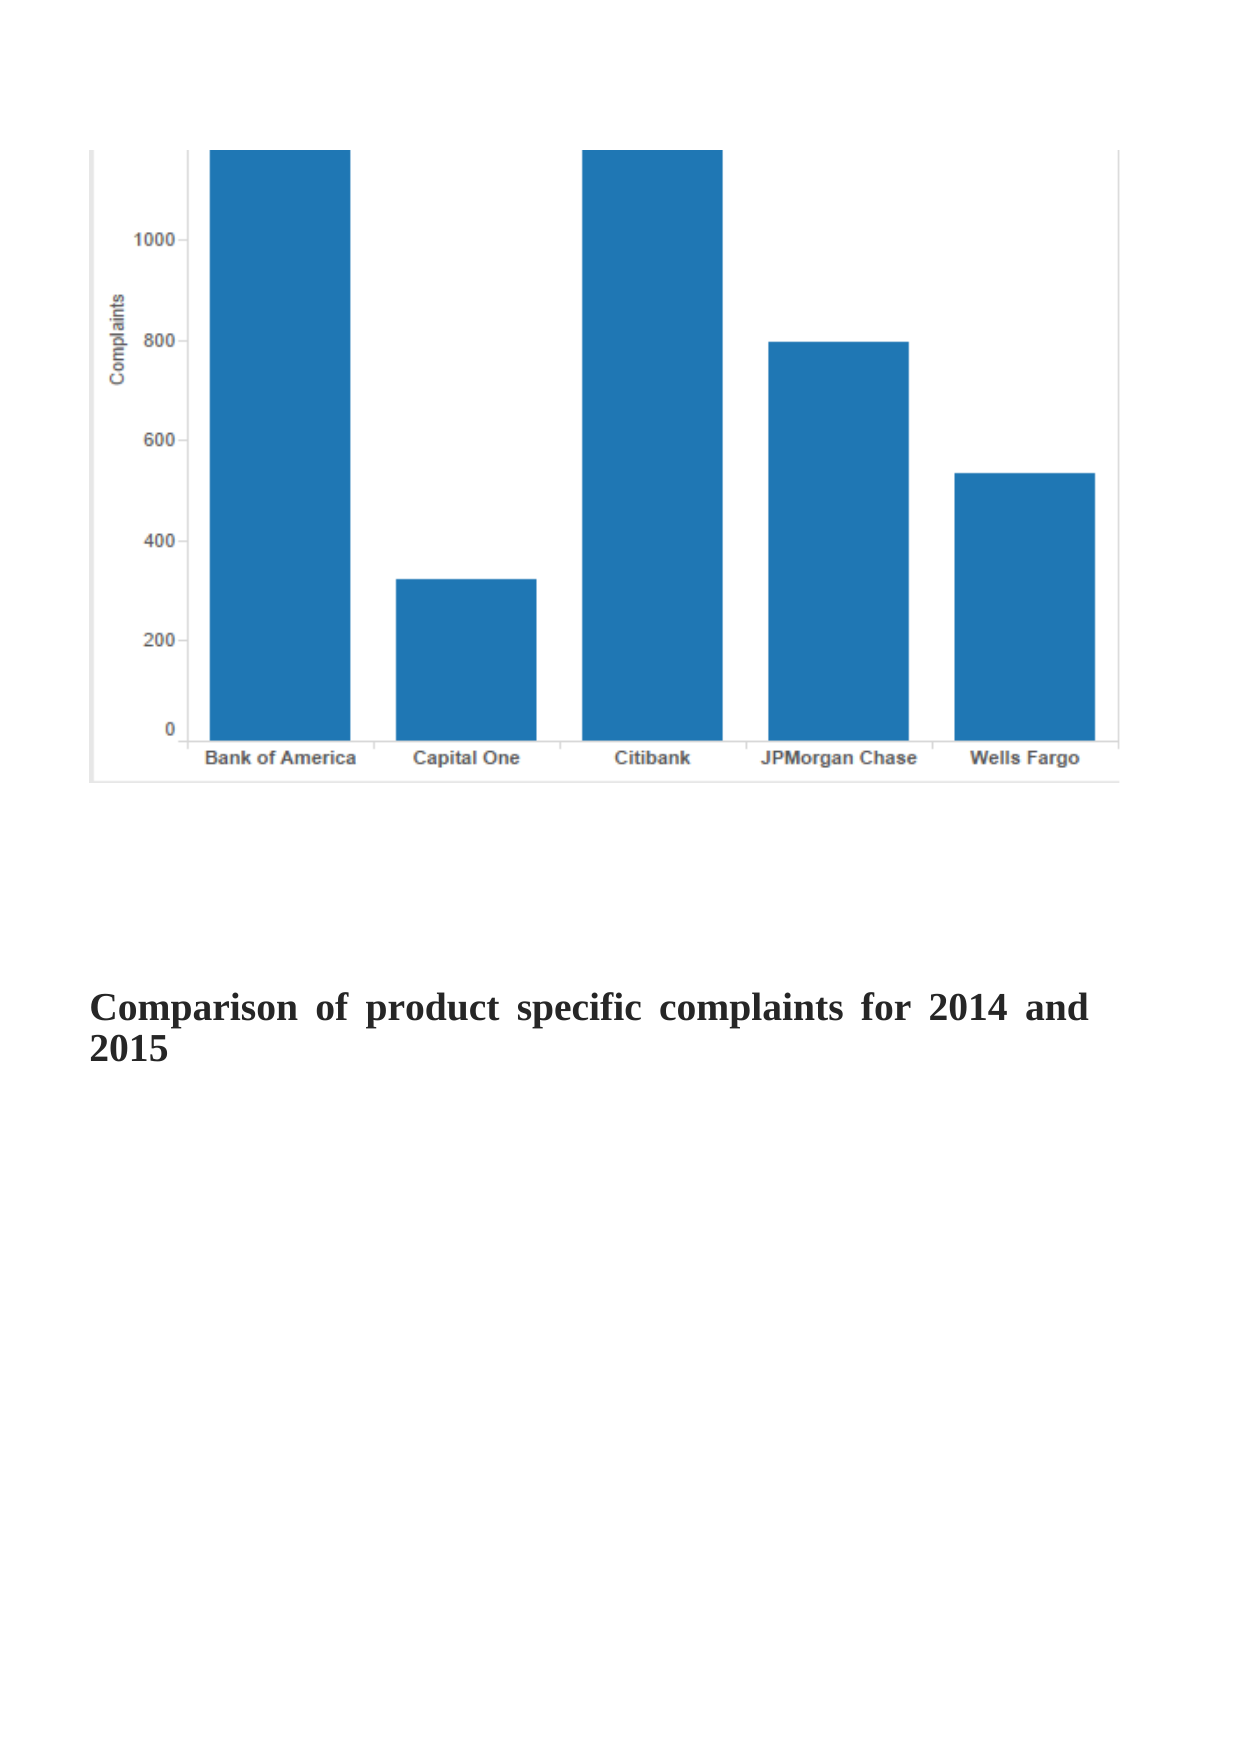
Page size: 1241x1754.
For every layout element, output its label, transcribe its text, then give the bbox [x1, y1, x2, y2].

text Comparison of product specific complaints for 2014 and 2015 [89, 988, 1090, 1069]
picture [89, 150, 1120, 783]
